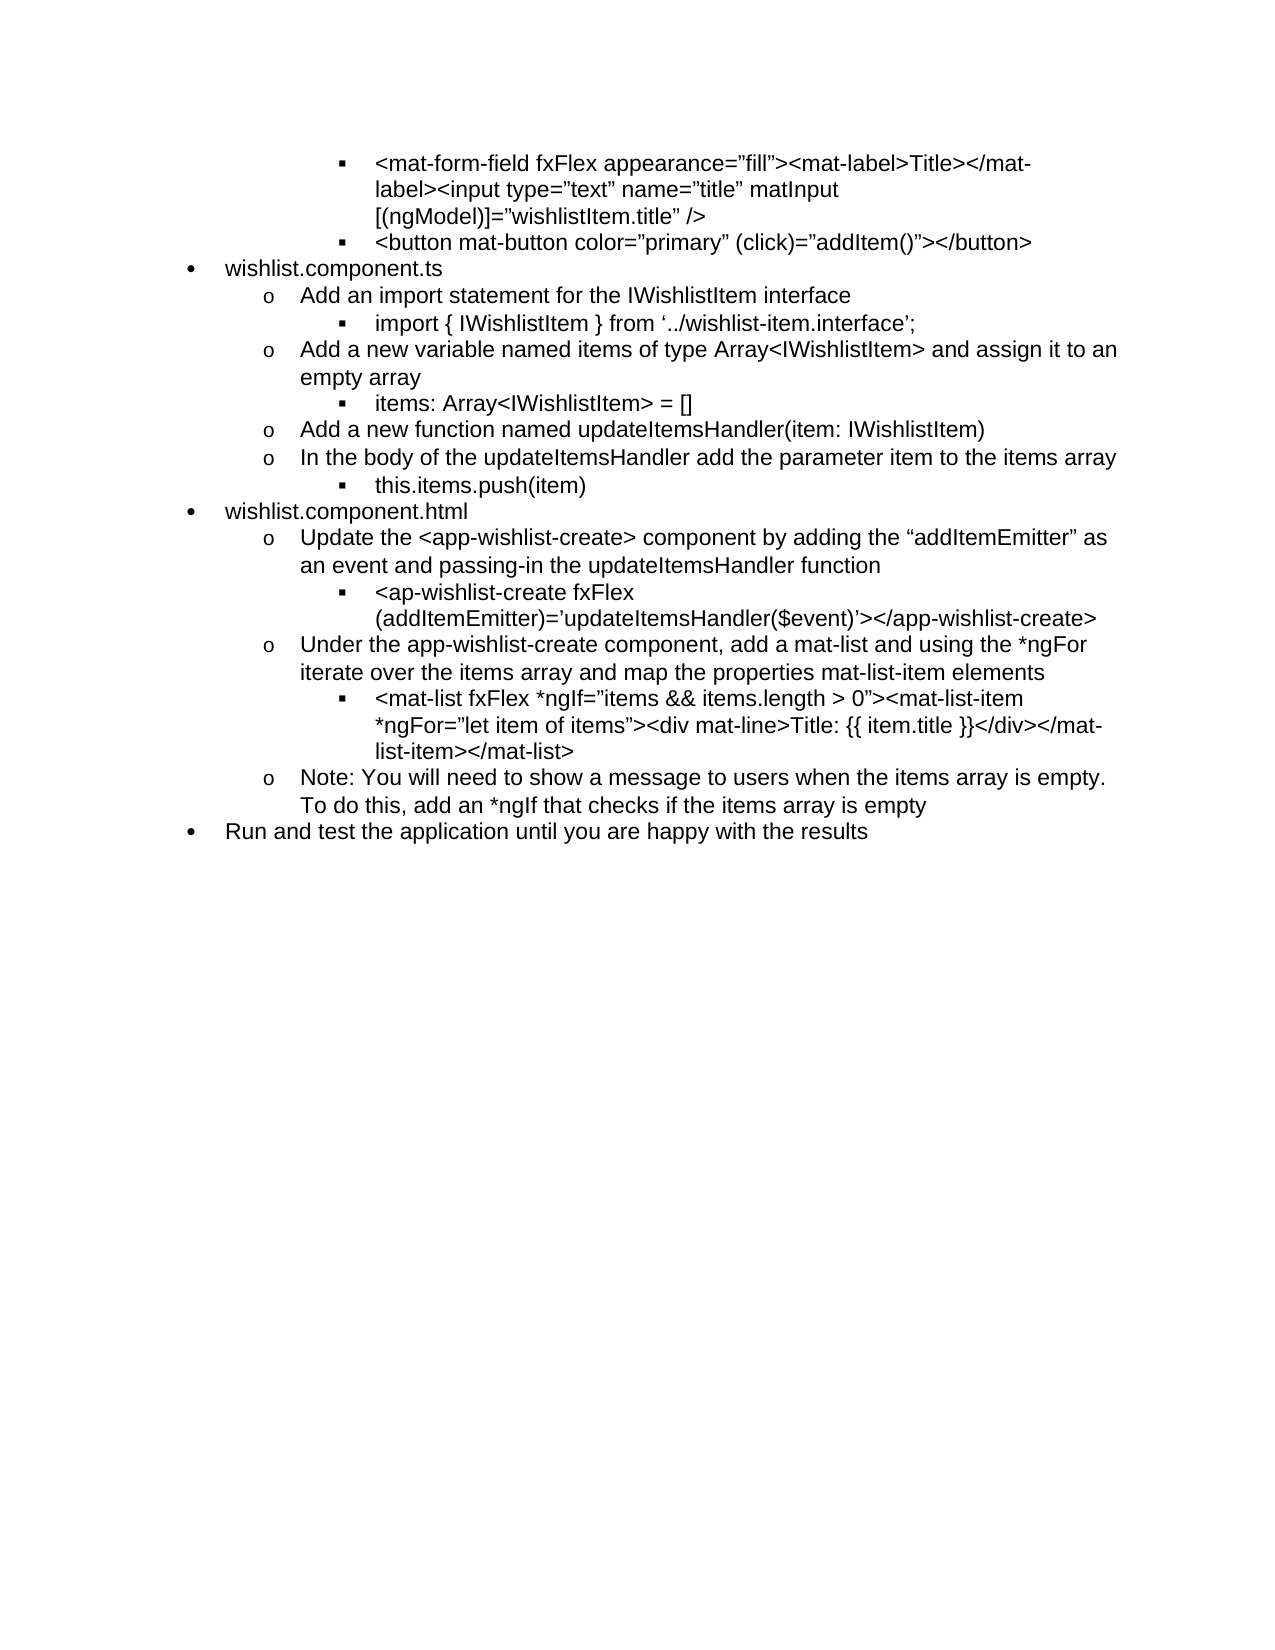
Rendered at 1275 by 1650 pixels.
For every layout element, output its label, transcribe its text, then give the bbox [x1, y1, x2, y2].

list <mat-list fxFlex *ngIf=”items && items.length > 0”><mat-list-item *ngFor=”let item of items”><div mat-line>Title: {{ item.title }}</div></mat-list-item></mat-list> [337, 685, 1125, 764]
list Add a new variable named items of type Array<IWishlistItem> and assign it to an empty array [262, 336, 1125, 390]
list Add an import statement for the IWishlistItem interface [262, 282, 1125, 309]
list wishlist.component.html [187, 498, 1125, 524]
list items: Array<IWishlistItem> = [] [337, 390, 1125, 416]
list Run and test the application until you are happy with the results [187, 818, 1125, 845]
list Update the <app-wishlist-create> component by adding the “addItemEmitter” as an event and passing-in the updateItemsHandler function [262, 524, 1125, 578]
list Add a new function named updateItemsHandler(item: IWishlistItem) [262, 416, 1125, 444]
list Note: You will need to show a message to users when the items array is empty. To do this, add an *ngIf that checks if the items array is empty [262, 764, 1125, 818]
list Under the app-wishlist-create component, add a mat-list and using the *ngFor iterate over the items array and map the properties mat-list-item elements [262, 631, 1125, 685]
list <ap-wishlist-create fxFlex (addItemEmitter)=’updateItemsHandler($event)’></app-wishlist-create> [337, 578, 1125, 631]
list this.items.push(item) [337, 472, 1125, 498]
list In the body of the updateItemsHandler add the parameter item to the items array [262, 444, 1125, 472]
list wishlist.component.ts [187, 255, 1125, 282]
list import { IWishlistItem } from ‘../wishlist-item.interface’; [337, 309, 1125, 336]
list <button mat-button color=”primary” (click)=”addItem()”></button> [337, 229, 1125, 255]
list <mat-form-field fxFlex appearance=”fill”><mat-label>Title></mat-label><input type=”text” name=”title” matInput [(ngModel)]=”wishlistItem.title” /> [337, 150, 1125, 229]
